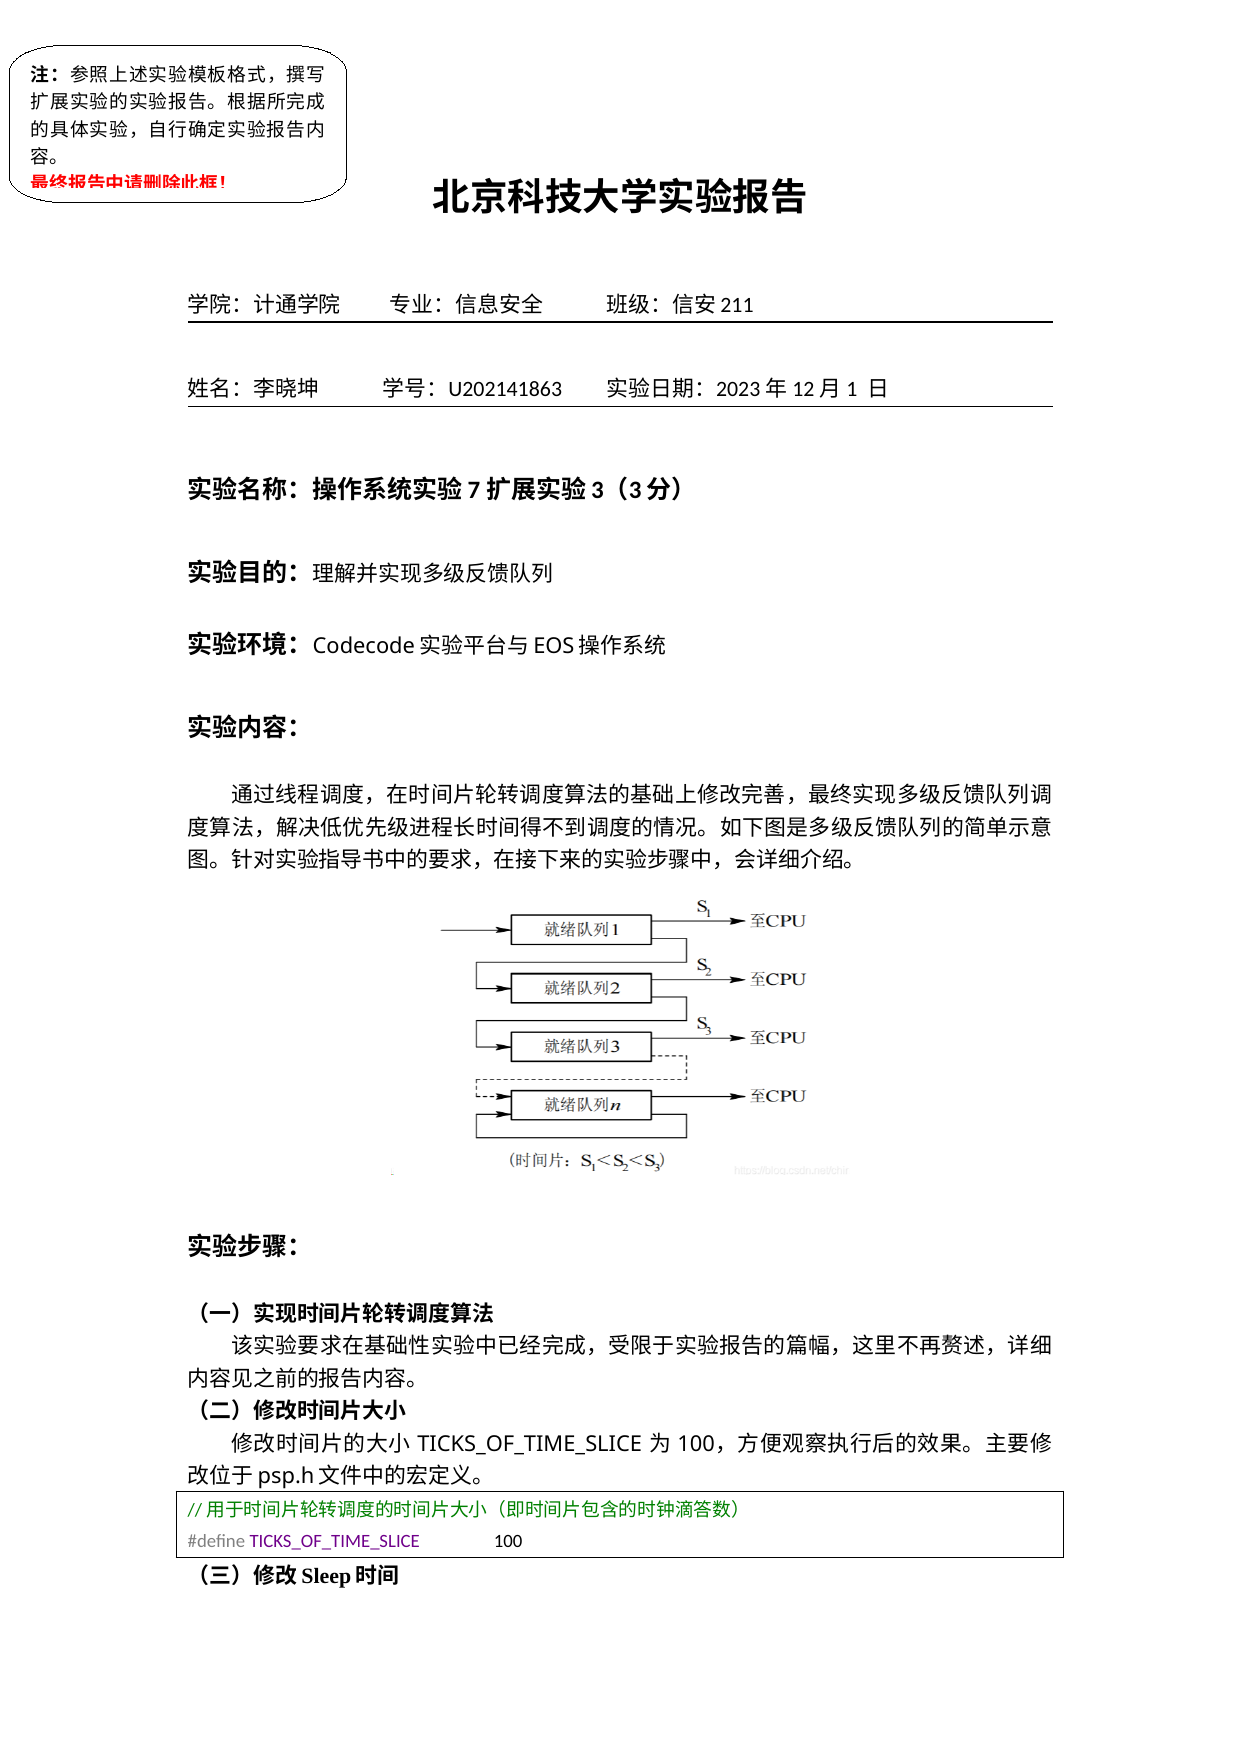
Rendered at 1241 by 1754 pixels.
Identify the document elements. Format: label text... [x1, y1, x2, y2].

text 实验内容： [187, 693, 1053, 758]
text 该实验要求在基础性实验中已经完成，受限于实验报告的篇幅，这里不再赘述，详细内容见之前的报告内容。 [187, 1328, 1053, 1393]
picture [391, 874, 850, 1175]
text 修改时间片的大小 TICKS_OF_TIME_SLICE 为 100，方便观察执行后的效果。主要修改位于psp.h文件中的宏定义。 [187, 1426, 1053, 1491]
text 北京科技大学实验报告 [187, 162, 1053, 227]
text （一）实现时间片轮转调度算法 [187, 1296, 1053, 1328]
text 姓名：李晓坤 学号：U202141863 实验日期：2023 年 12 月 1 日 [187, 371, 1053, 407]
text 实验环境：Codecode实验平台与EOS操作系统 [187, 610, 1053, 675]
text 通过线程调度，在时间片轮转调度算法的基础上修改完善，最终实现多级反馈队列调度算法，解决低优先级进程长时间得不到调度的情况。如下图是多级反馈队列的简单示意图。针对实验指导书中的要求，在接下来的实验步骤中，会详细介绍。 [187, 777, 1053, 874]
text 实验目的：理解并实现多级反馈队列 [187, 538, 1053, 603]
table_header // 用于时间片轮转调度的时间片大小（即时间片包含的时钟滴答数） #define TICKS_OF_TIME_SLICE 100 [177, 1492, 1063, 1557]
text 实验名称：操作系统实验7 扩展实验3（3分） [187, 455, 1053, 520]
text （三）修改Sleep时间 [187, 1558, 1053, 1590]
text 学院：计通学院 专业：信息安全 班级：信安211 [187, 287, 1053, 323]
text 实验步骤： [187, 1212, 1053, 1277]
text （二）修改时间片大小 [187, 1393, 1053, 1426]
